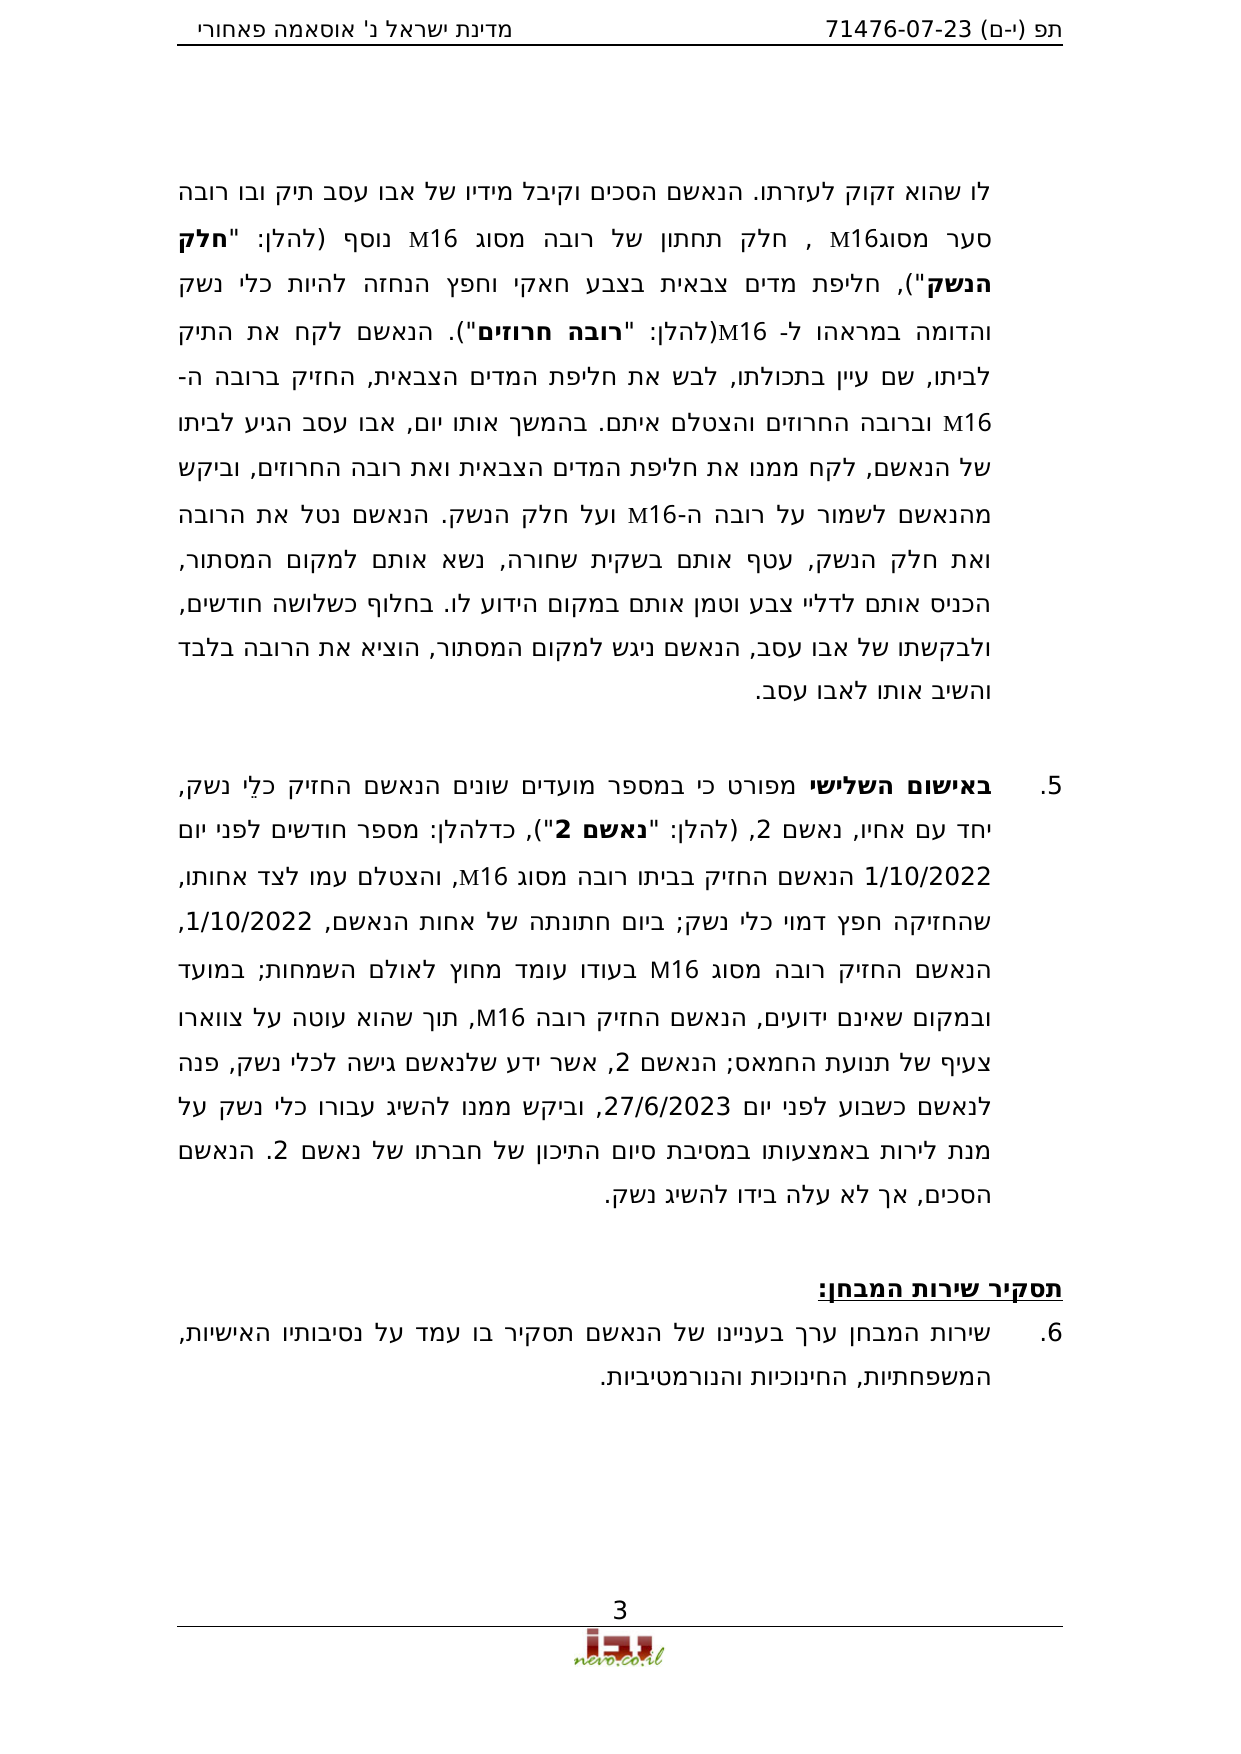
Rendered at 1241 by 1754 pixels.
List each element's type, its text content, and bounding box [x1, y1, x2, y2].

text 5. באישום השלישי מפורט כי במספר מועדים שונים הנאשם החזיק כלֵי נשק, יחד עם אחיו, נאשם 2, (להלן: "נאשם 2"), כדלהלן: מספר חודשים לפני יום 1/10/2022 הנאשם החזיק בביתו רובה מסוג M16, והצטלם עמו לצד אחותו, שהחזיקה חפץ דמוי כלי נשק; ביום חתונתה של אחות הנאשם, 1/10/2022, הנאשם החזיק רובה מסוג M16 בעודו עומד מחוץ לאולם השמחות; במועד ובמקום שאינם ידועים, הנאשם החזיק רובה M16, תוך שהוא עוטה על צווארו צעיף של תנועת החמאס; הנאשם 2, אשר ידע שלנאשם גישה לכלי נשק, פנה לנאשם כשבוע לפני יום 27/6/2023, וביקש ממנו להשיג עבורו כלי נשק על מנת לירות באמצעותו במסיבת סיום התיכון של חברתו של נאשם 2. הנאשם הסכים, אך לא עלה בידו להשיג נשק. [177, 771, 1063, 1209]
picture [574, 1628, 666, 1667]
text תסקיר שירות המבחן: [177, 1274, 1063, 1304]
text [177, 177, 1063, 706]
text 6. שירות המבחן ערך בעניינו של הנאשם תסקיר בו עמד על נסיבותיו האישיות, המשפחתיות, החינוכיות והנורמטיביות. [177, 1318, 1063, 1391]
